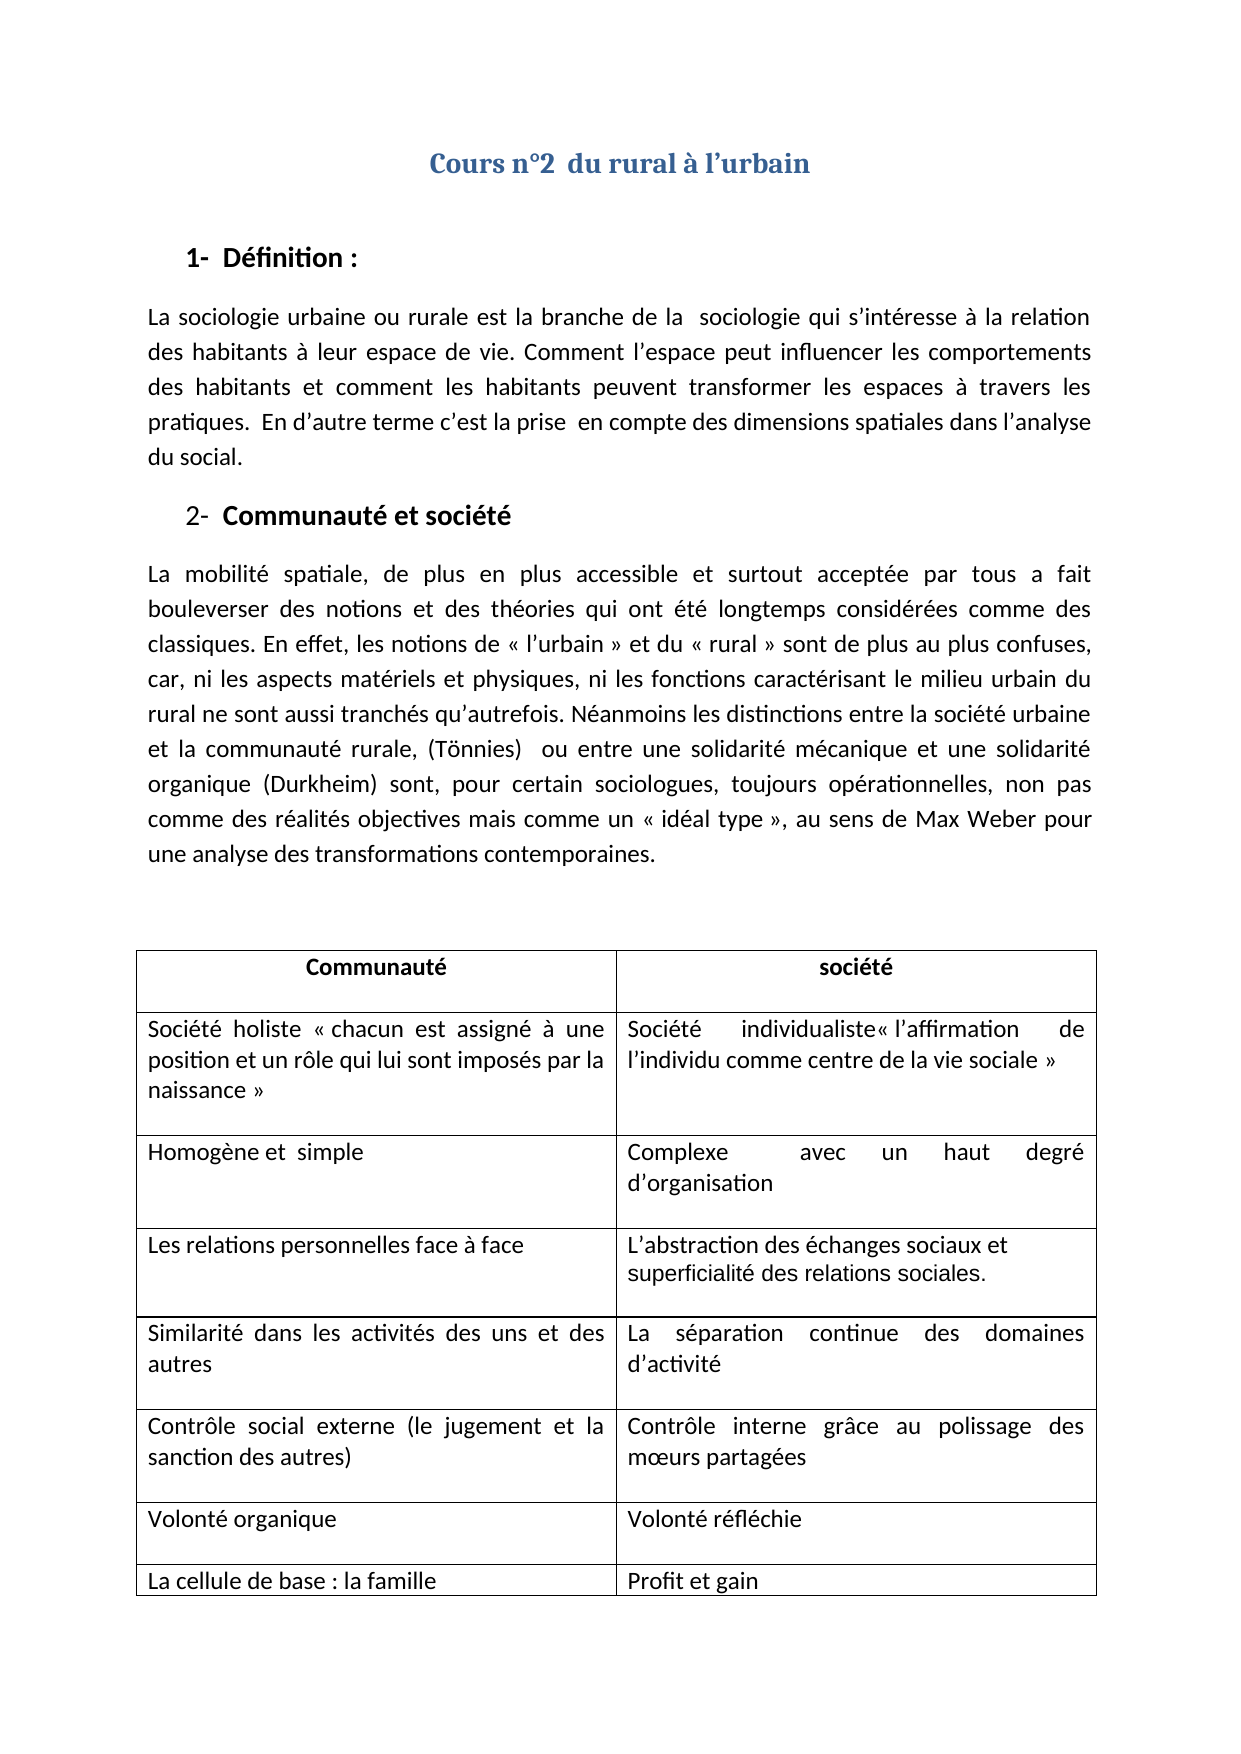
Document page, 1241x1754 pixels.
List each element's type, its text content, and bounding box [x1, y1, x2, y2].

text La sociologie urbaine ou rurale est la branche de la sociologie qui s’intéresse à la relation des habitants à leur espace de vie. Comment l’espace peut influencer les comportements des habitants et comment les habitants peuvent transformer les espaces à travers les pratiques. En d’autre terme c’est la prise en compte des dimensions spatiales dans l’analyse du social. [148, 301, 1093, 471]
text La mobilité spatiale, de plus en plus accessible et surtout acceptée par tous a fait bouleverser des notions et des théories qui ont été longtemps considérées comme des classiques. En effet, les notions de « l’urbain » et du « rural » sont de plus au plus confuses, car, ni les aspects matériels et physiques, ni les fonctions caractérisant le milieu urbain du rural ne sont aussi tranchés qu’autrefois. Néanmoins les distinctions entre la société urbaine et la communauté rurale, (Tönnies) ou entre une solidarité mécanique et une solidarité organique (Durkheim) sont, pour certain sociologues, toujours opérationnelles, non pas comme des réalités objectives mais comme un « idéal type », au sens de Max Weber pour une analyse des transformations contemporaines. [148, 558, 1093, 869]
table_cell Contrôle interne grâce au polissage des mœurs partagées [617, 1410, 1096, 1502]
table_cell Les relations personnelles face à face [137, 1229, 616, 1316]
table_cell L’abstraction des échanges sociaux et superficialité des relations sociales. [617, 1229, 1096, 1316]
table_cell Volonté réfléchie [617, 1503, 1096, 1564]
table_cell Similarité dans les activités des uns et des autres [137, 1318, 616, 1409]
table_cell Volonté organique [137, 1503, 616, 1564]
table_header Communauté [137, 951, 616, 1012]
table_cell Profit et gain [617, 1565, 1096, 1595]
list Communauté et société [185, 497, 1093, 532]
table_cell Société holiste « chacun est assigné à une position et un rôle qui lui sont imposés par la naissance » [137, 1013, 616, 1135]
subtitle Cours n°2 du rural à l’urbain [148, 148, 1093, 181]
table_cell La séparation continue des domaines d’activité [617, 1318, 1096, 1409]
table_cell Homogène et simple [137, 1136, 616, 1228]
table_cell Contrôle social externe (le jugement et la sanction des autres) [137, 1410, 616, 1502]
table_cell La cellule de base : la famille [137, 1565, 616, 1595]
table_cell Société individualiste« l’affirmation de l’individu comme centre de la vie sociale » [617, 1013, 1096, 1135]
list Définition : [185, 239, 1093, 275]
table_cell Complexe avec un haut degré d’organisation [617, 1136, 1096, 1228]
table_header société [617, 951, 1096, 1012]
